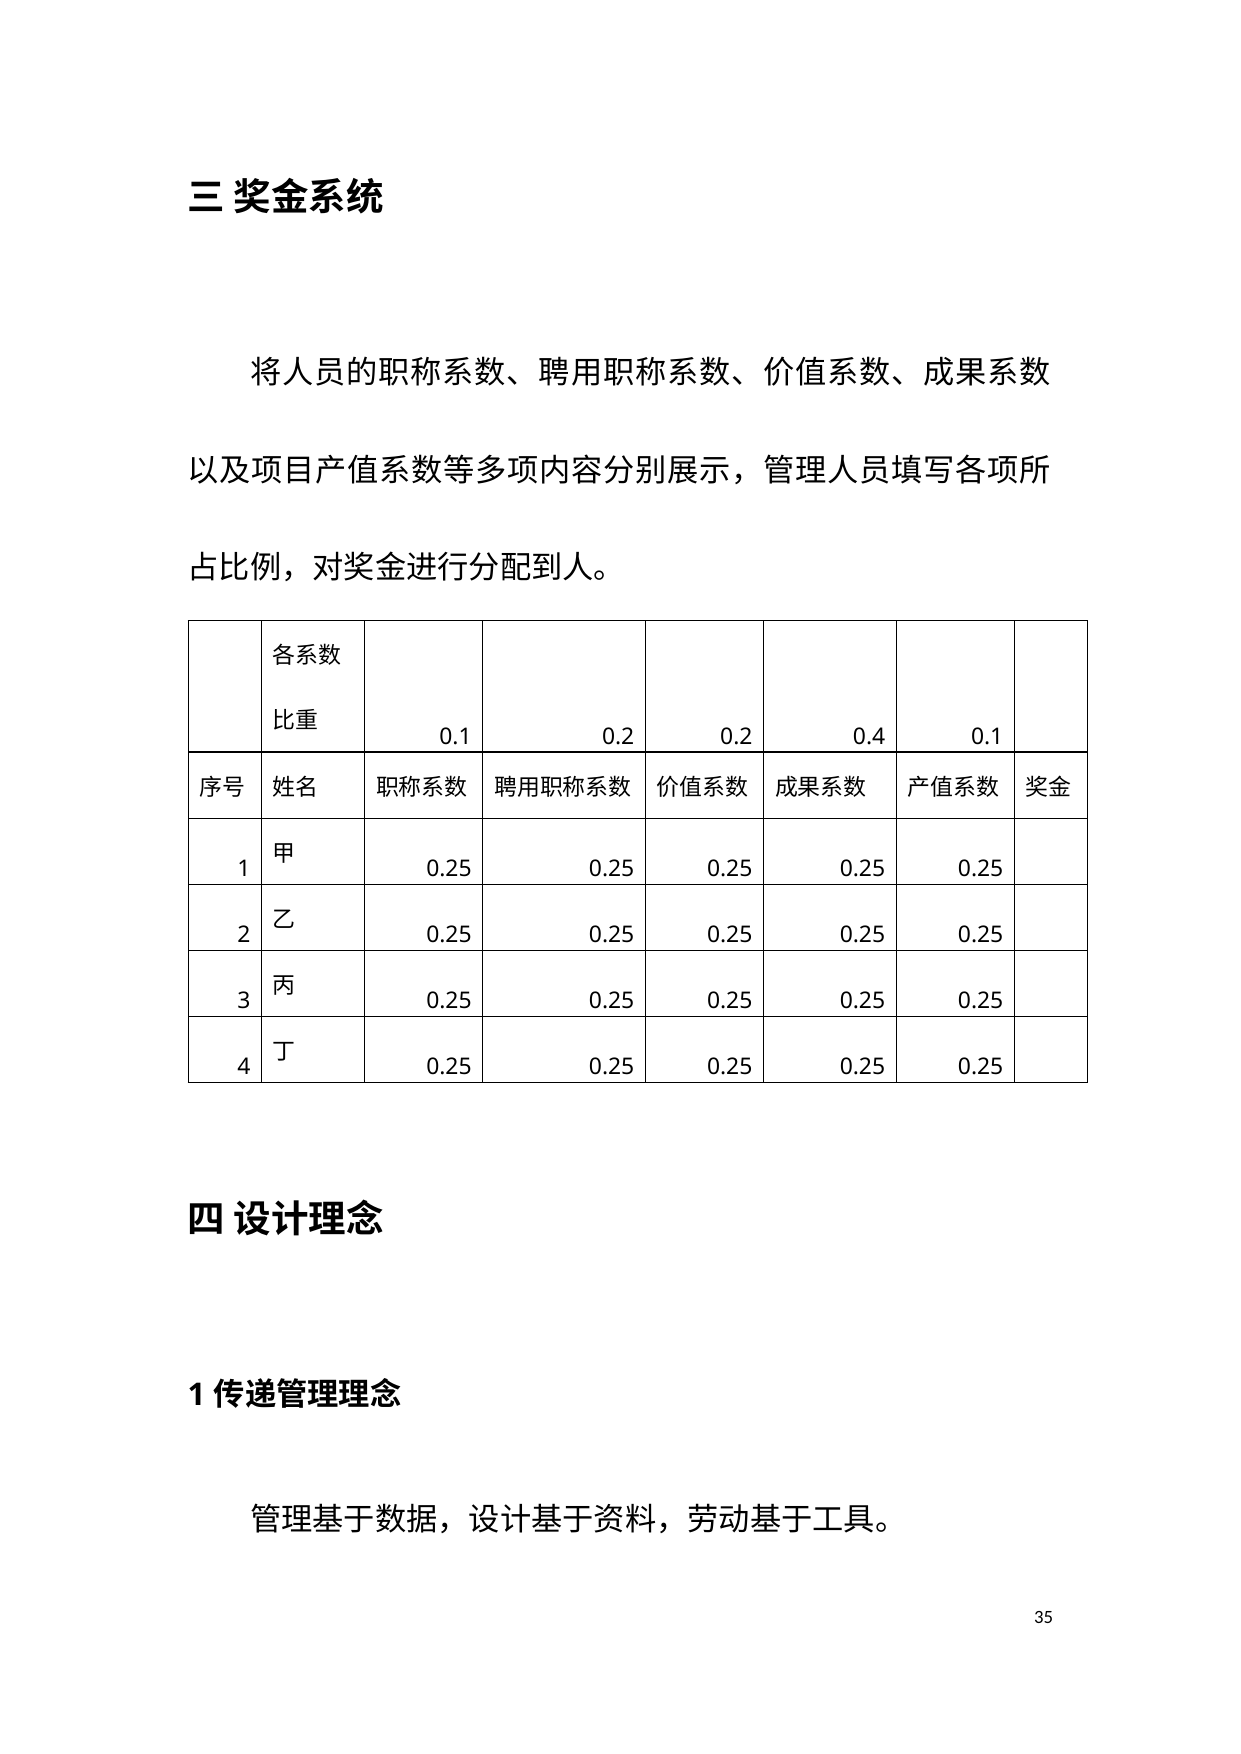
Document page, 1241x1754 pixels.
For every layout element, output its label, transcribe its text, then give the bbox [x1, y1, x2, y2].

table_cell 0.25 [365, 819, 482, 883]
table_cell 丙 [262, 951, 364, 1016]
table_cell 0.25 [764, 951, 896, 1016]
table_header [1015, 621, 1087, 751]
table_cell 3 [189, 951, 261, 1016]
table_cell 0.25 [897, 819, 1014, 883]
table_cell 0.25 [646, 1017, 763, 1082]
table_cell 0.25 [764, 1017, 896, 1082]
table_cell 0.25 [764, 885, 896, 949]
table_cell 0.25 [897, 951, 1014, 1016]
table_cell 产值系数 [897, 753, 1014, 817]
table_header 0.2 [646, 621, 763, 751]
table_cell 甲 [262, 819, 364, 883]
table_header 各系数比重 [262, 621, 364, 751]
table_cell [1015, 951, 1087, 1016]
table_cell [1015, 1017, 1087, 1082]
table_cell 成果系数 [764, 753, 896, 817]
table_cell 0.25 [483, 951, 645, 1016]
table_header [189, 621, 261, 751]
subtitle 四 设计理念 [187, 1183, 1053, 1248]
table_header 0.2 [483, 621, 645, 751]
table_cell 0.25 [483, 885, 645, 949]
table_cell 丁 [262, 1017, 364, 1082]
table_cell 姓名 [262, 753, 364, 817]
table_cell 乙 [262, 885, 364, 949]
table_cell 价值系数 [646, 753, 763, 817]
table_header 0.1 [365, 621, 482, 751]
table_cell 0.25 [897, 885, 1014, 949]
table_cell 0.25 [365, 885, 482, 949]
table_cell 职称系数 [365, 753, 482, 817]
table_cell 0.25 [646, 885, 763, 949]
subtitle 1 传递管理理念 [187, 1359, 1053, 1424]
text 将人员的职称系数、聘用职称系数、价值系数、成果系数以及项目产值系数等多项内容分别展示，管理人员填写各项所占比例，对奖金进行分配到人。 [187, 338, 1053, 598]
subtitle 三 奖金系统 [187, 162, 1053, 227]
table_cell 0.25 [897, 1017, 1014, 1082]
table_cell 奖金 [1015, 753, 1087, 817]
table_cell 0.25 [764, 819, 896, 883]
table_cell 聘用职称系数 [483, 753, 645, 817]
table_cell 0.25 [483, 819, 645, 883]
table_cell 0.25 [646, 951, 763, 1016]
table_cell [1015, 885, 1087, 949]
table_cell 4 [189, 1017, 261, 1082]
text 管理基于数据，设计基于资料，劳动基于工具。 [187, 1484, 1053, 1549]
table_cell 1 [189, 819, 261, 883]
table_header 0.4 [764, 621, 896, 751]
table_cell 0.25 [483, 1017, 645, 1082]
table_cell [1015, 819, 1087, 883]
table_cell 序号 [189, 753, 261, 817]
table_cell 0.25 [646, 819, 763, 883]
table_header 0.1 [897, 621, 1014, 751]
table_cell 0.25 [365, 951, 482, 1016]
table_cell 2 [189, 885, 261, 949]
table_cell 0.25 [365, 1017, 482, 1082]
